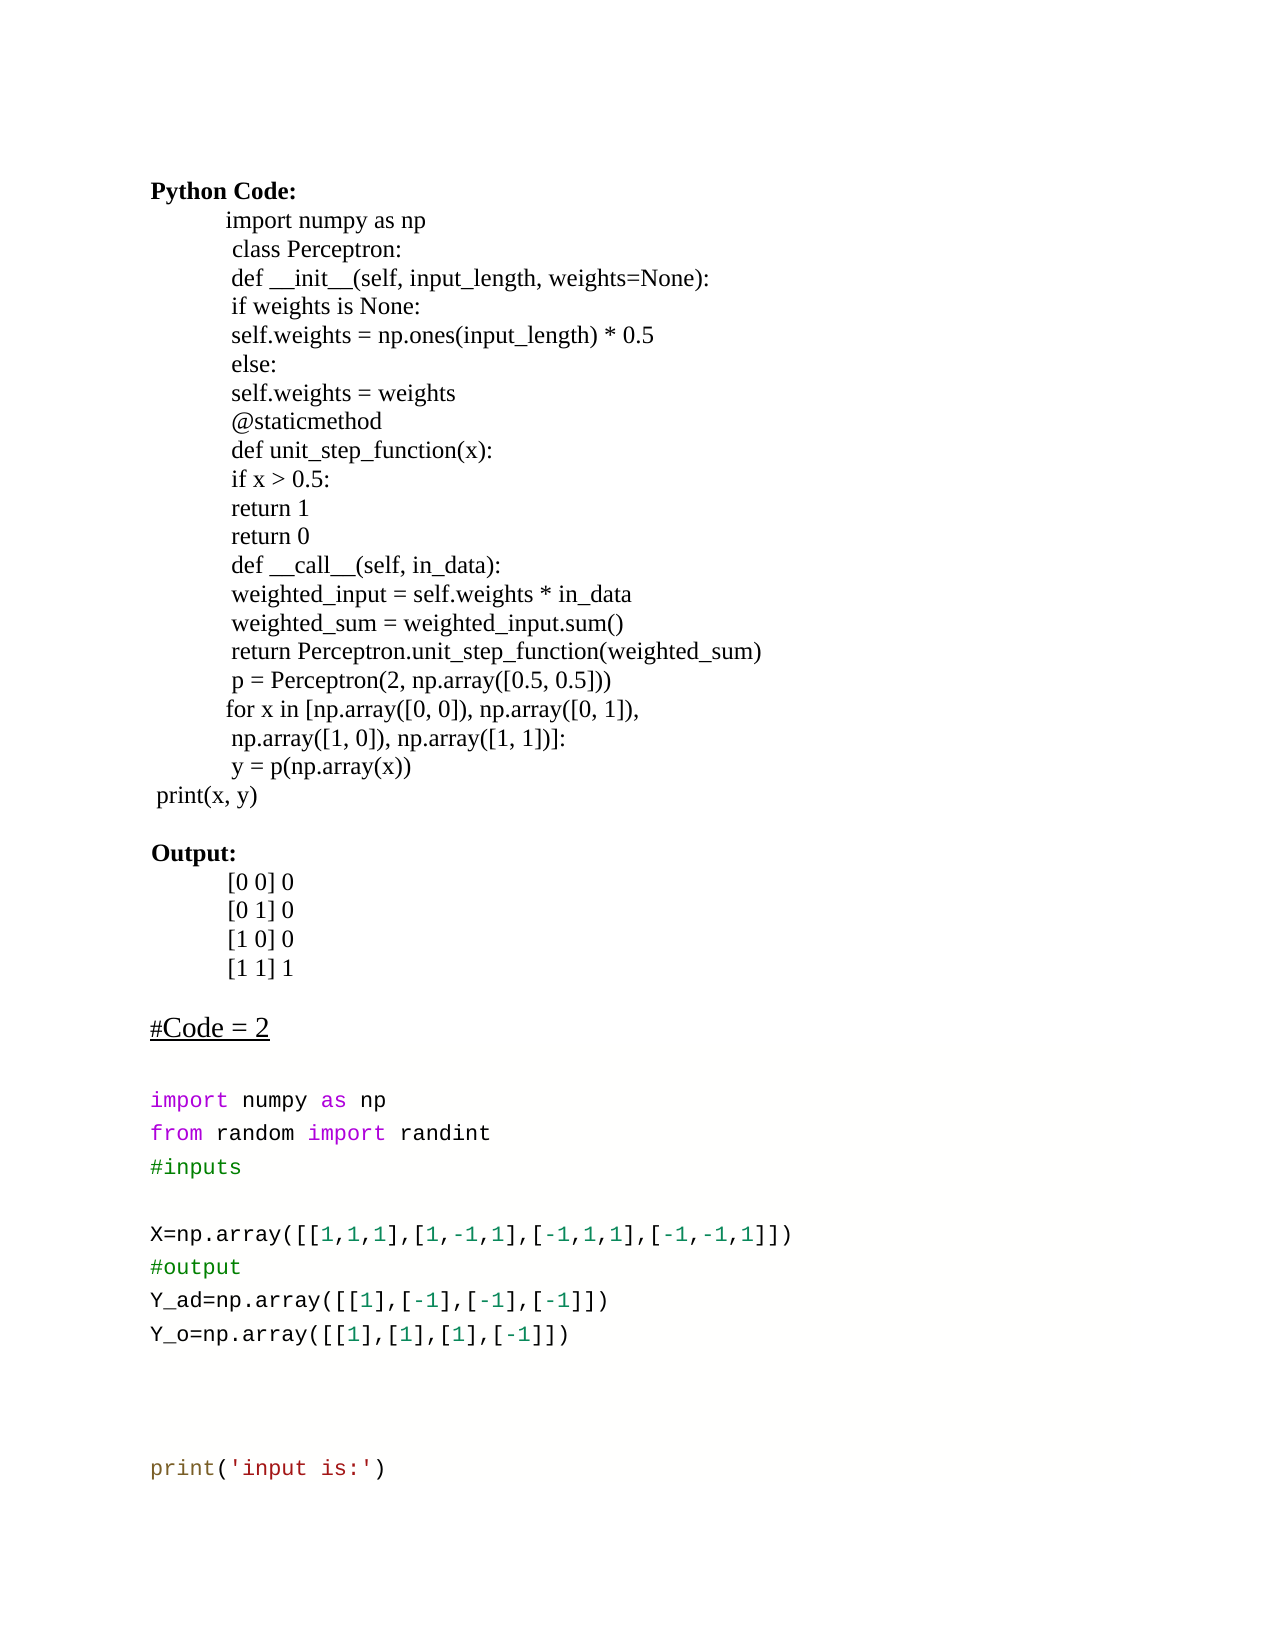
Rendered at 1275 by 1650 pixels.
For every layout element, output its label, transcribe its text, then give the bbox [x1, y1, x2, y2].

text def __init__(self, input_length, weights=None): [225, 263, 1131, 291]
text Y_o=np.array([[1],[1],[1],[-1]]) [150, 1323, 1131, 1348]
text weighted_input = self.weights * in_data [225, 579, 1131, 608]
text [1 0] 0 [227, 924, 1131, 953]
text self.weights = weights [225, 378, 1131, 406]
text import numpy as np [150, 1089, 1131, 1114]
text y = p(np.array(x)) [225, 751, 1131, 780]
text @staticmethod [225, 406, 1131, 435]
text from random import randint [150, 1122, 1131, 1147]
text #Code = 2 [150, 1010, 1131, 1044]
text return Perceptron.unit_step_function(weighted_sum) [225, 636, 1131, 665]
text def __call__(self, in_data): [225, 550, 1131, 579]
text else: [225, 349, 1131, 378]
text [0 0] 0 [227, 867, 1131, 895]
text Y_ad=np.array([[1],[-1],[-1],[-1]]) [150, 1290, 1131, 1314]
text Python Code: [150, 176, 1131, 205]
text for x in [np.array([0, 0]), np.array([0, 1]), [225, 694, 1131, 723]
text [1 1] 1 [227, 953, 1131, 982]
text X=np.array([[1,1,1],[1,-1,1],[-1,1,1],[-1,-1,1]]) [150, 1223, 1131, 1248]
text np.array([1, 0]), np.array([1, 1])]: [225, 723, 1131, 751]
text if x > 0.5: [225, 464, 1131, 493]
text print('input is:') [150, 1457, 1131, 1482]
text if weights is None: [225, 291, 1131, 320]
text import numpy as np [225, 205, 1131, 234]
text return 0 [225, 521, 1131, 550]
text weighted_sum = weighted_input.sum() [225, 608, 1131, 636]
text print(x, y) [150, 780, 1131, 809]
text #output [150, 1256, 1131, 1281]
text #inputs [150, 1156, 1131, 1181]
text [0 1] 0 [227, 895, 1131, 924]
text return 1 [225, 493, 1131, 521]
text self.weights = np.ones(input_length) * 0.5 [225, 320, 1131, 349]
text p = Perceptron(2, np.array([0.5, 0.5])) [225, 665, 1131, 694]
text def unit_step_function(x): [225, 435, 1131, 464]
text Output: [151, 838, 1131, 867]
text class Perceptron: [226, 234, 1131, 263]
